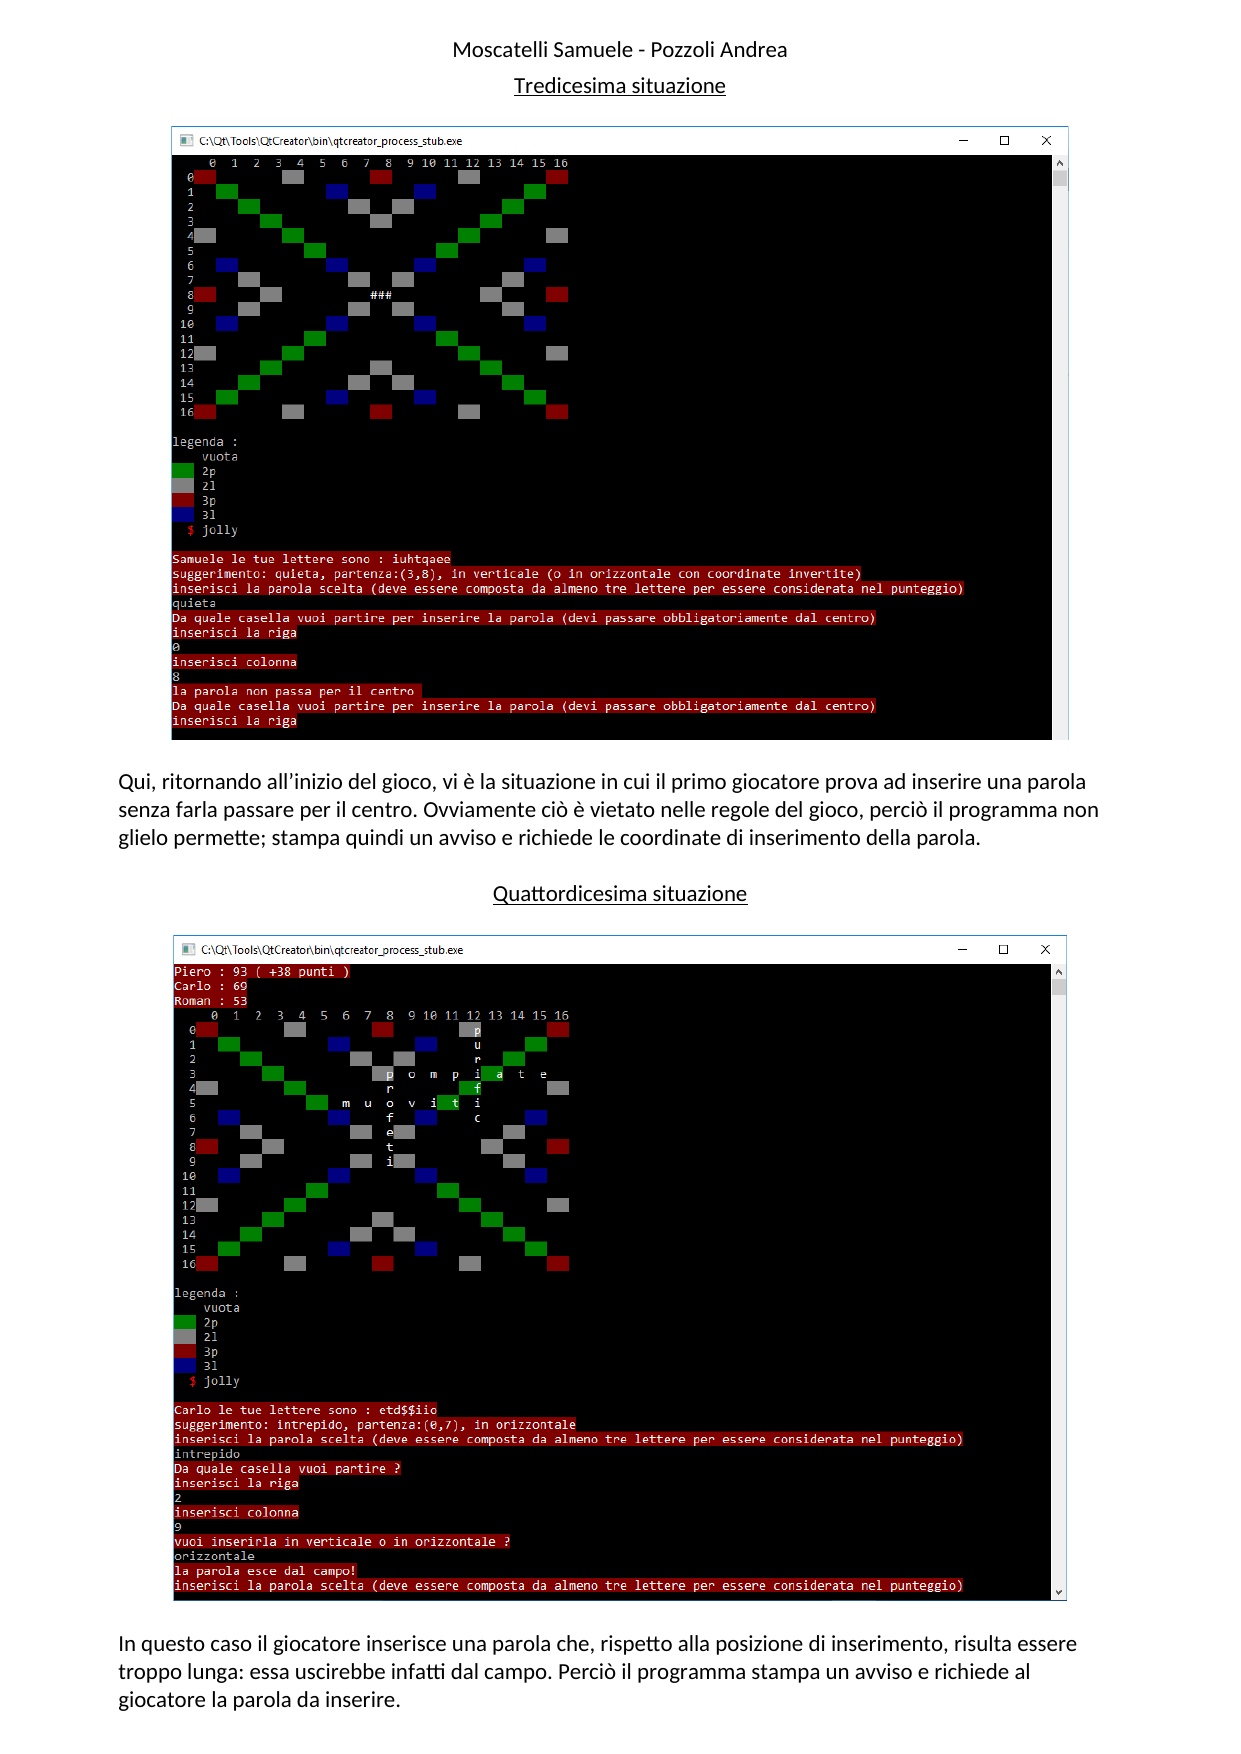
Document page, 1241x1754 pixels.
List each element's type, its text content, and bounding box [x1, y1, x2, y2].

text Tredicesima situazione [118, 71, 1122, 99]
text Quattordicesima situazione [118, 879, 1122, 907]
picture [171, 126, 1069, 740]
text Qui, ritornando all’inizio del gioco, vi è la situazione in cui il primo giocatore prova ad inserire una parola senza farla passare per il centro. Ovviamente ciò è vietato nelle regole del gioco, perciò il programma non glielo permette; stampa quindi un avviso e richiede le coordinate di inserimento della parola. [118, 767, 1122, 851]
picture [173, 935, 1067, 1601]
text In questo caso il giocatore inserisce una parola che, rispetto alla posizione di inserimento, risulta essere troppo lunga: essa uscirebbe infatti dal campo. Perciò il programma stampa un avviso e richiede al giocatore la parola da inserire. [118, 1629, 1122, 1713]
